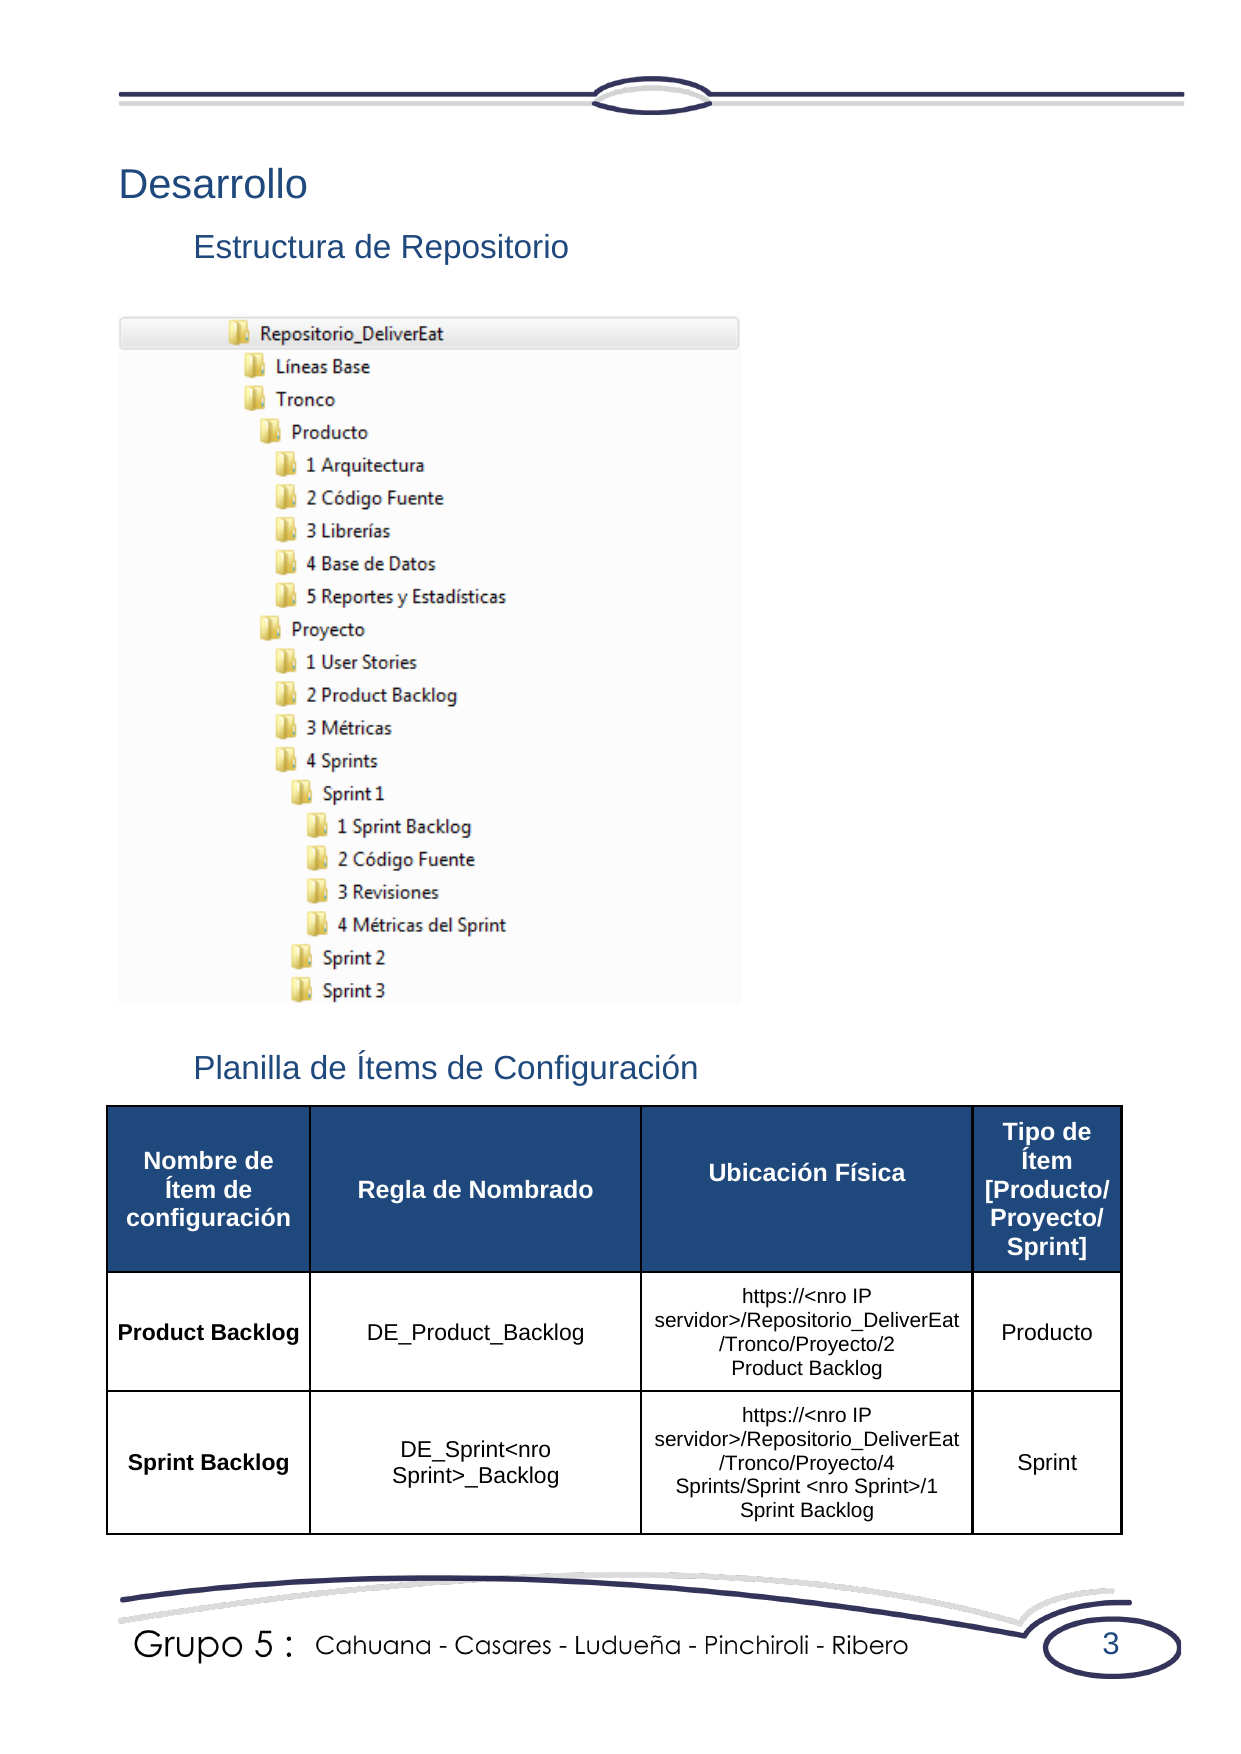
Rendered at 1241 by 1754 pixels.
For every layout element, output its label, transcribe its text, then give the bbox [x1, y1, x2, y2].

picture [118, 314, 740, 1007]
table_cell DE_Sprint<nro Sprint>_Backlog [311, 1392, 640, 1533]
table_header Tipo de Ítem [Producto/Proyecto/ Sprint] [974, 1107, 1120, 1271]
table_cell https://<nro IP servidor>/Repositorio_DeliverEat/Tronco/Proyecto/2 Product Backlog [642, 1273, 971, 1390]
picture [118, 76, 1185, 115]
table_header Ubicación Física [642, 1107, 971, 1271]
subtitle Desarrollo [118, 160, 1181, 208]
table_cell https://<nro IP servidor>/Repositorio_DeliverEat/Tronco/Proyecto/4 Sprints/Sprint <nro Sprint>/1 Sprint Backlog [642, 1392, 971, 1533]
table_cell DE_Product_Backlog [311, 1273, 640, 1390]
table_cell Producto [974, 1273, 1120, 1390]
table_cell Product Backlog [108, 1273, 309, 1390]
table_header Nombre de Ítem de configuración [108, 1107, 309, 1271]
table_header Regla de Nombrado [311, 1107, 640, 1271]
table_cell Sprint [974, 1392, 1120, 1533]
subtitle Planilla de Ítems de Configuración [118, 1048, 1181, 1086]
subtitle Estructura de Repositorio [118, 227, 1181, 266]
picture [118, 1572, 1182, 1679]
table_cell Sprint Backlog [108, 1392, 309, 1533]
